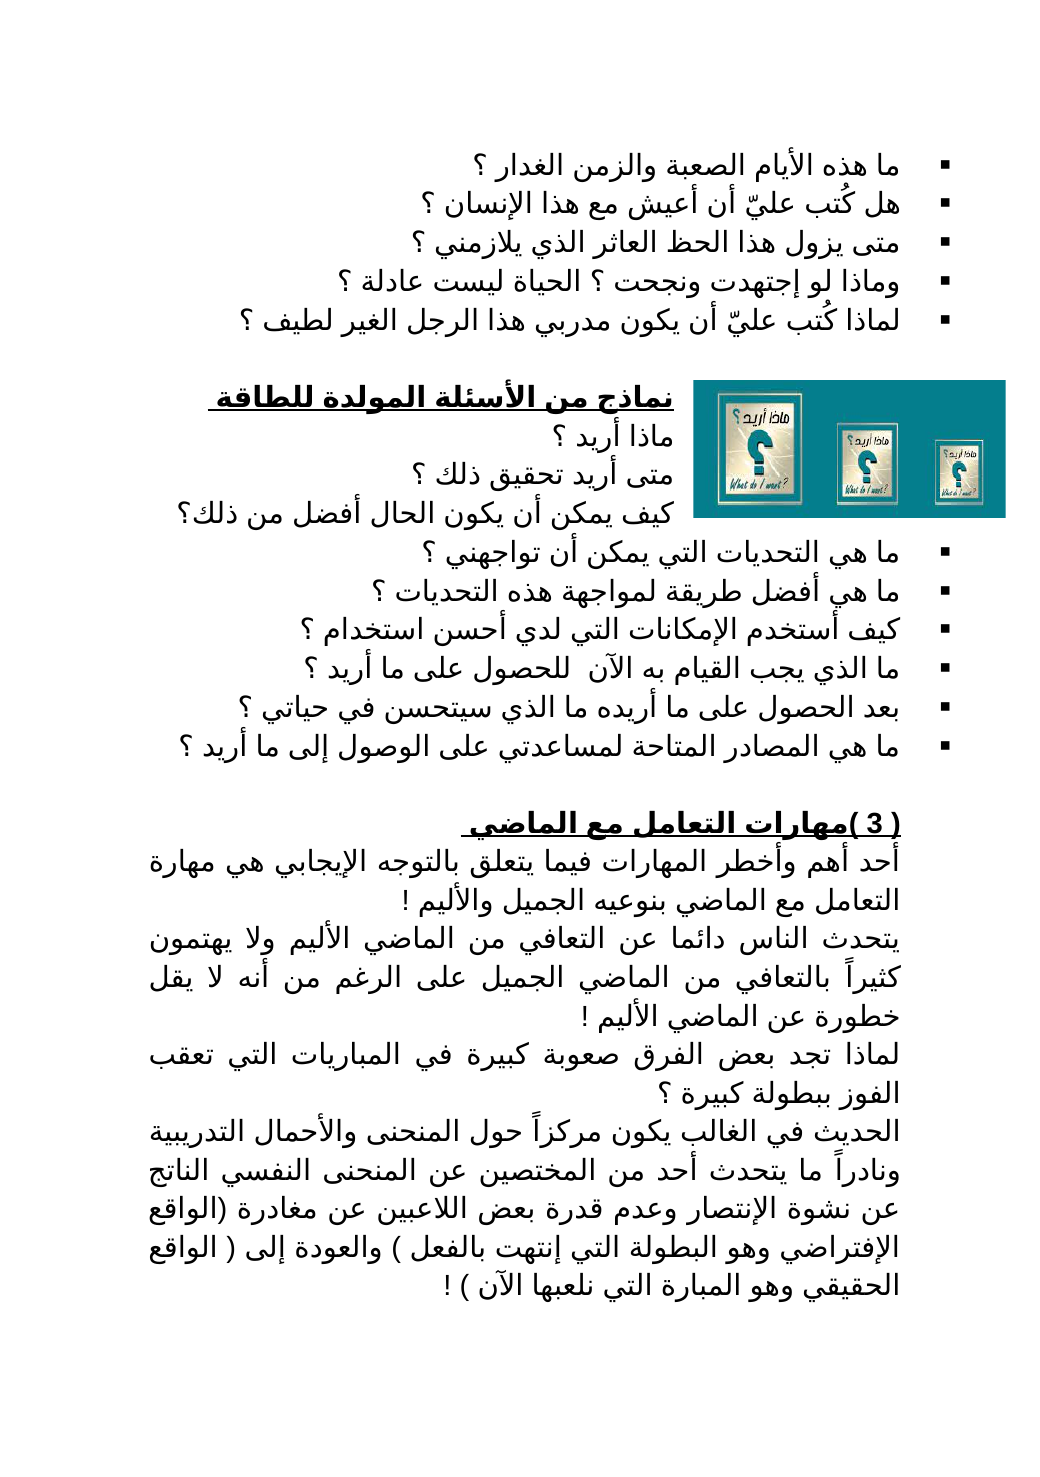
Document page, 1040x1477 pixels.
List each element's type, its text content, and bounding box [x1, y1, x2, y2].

picture [693, 380, 1006, 518]
list بعد الحصول على ما أريده ما الذي سيتحسن في حياتي ؟ [148, 690, 938, 723]
text الحديث في الغالب يكون مركزاً حول المنحنى والأحمال التدريبية ونادراً ما يتحدث أحد من المختصين عن المنحنى النفسي الناتج عن نشوة الإنتصار وعدم قدرة بعض اللاعبين عن مغادرة (الواقع الإفتراضي وهو البطولة التي إنتهت بالفعل ) والعودة إلى ( الواقع الحقيقي وهو المبارة التي نلعبها الآن ) ! [148, 1114, 901, 1302]
list كيف يمكن أن يكون الحال أفضل من ذلك؟ [148, 496, 938, 530]
text نماذج من الأسئلة المولدة للطاقة [148, 380, 693, 413]
list ما الذي يجب القيام به الآن للحصول على ما أريد ؟ [148, 651, 938, 685]
list ما هي التحديات التي يمكن أن تواجهني ؟ [148, 535, 938, 568]
list هل كُتب عليّ أن أعيش مع هذا الإنسان ؟ [148, 186, 938, 220]
list لماذا كُتب عليّ أن يكون مدربي هذا الرجل الغير لطيف ؟ [148, 303, 938, 336]
list متى أريد تحقيق ذلك ؟ [148, 457, 693, 491]
list كيف أستخدم الإمكانات التي لدي أحسن استخدام ؟ [148, 612, 938, 646]
list ما هذه الأيام الصعبة والزمن الغدار ؟ [148, 148, 938, 181]
list ما هي المصادر المتاحة لمساعدتي على الوصول إلى ما أريد ؟ [148, 728, 938, 762]
text يتحدث الناس دائما عن التعافي من الماضي الأليم ولا يهتمون كثيراً بالتعافي من الماضي الجميل على الرغم من أنه لا يقل خطورة عن الماضي الأليم ! [148, 921, 901, 1032]
list متى يزول هذا الحظ العاثر الذي يلازمني ؟ [148, 225, 938, 259]
list ماذا أريد ؟ [148, 418, 693, 452]
list ما هي أفضل طريقة لمواجهة هذه التحديات ؟ [148, 573, 938, 607]
text ( 3 )مهارات التعامل مع الماضي [148, 806, 901, 839]
text لماذا تجد بعض الفرق صعوبة كبيرة في المباريات التي تعقب الفوز ببطولة كبيرة ؟ [148, 1037, 901, 1109]
text أحد أهم وأخطر المهارات فيما يتعلق بالتوجه الإيجابي هي مهارة التعامل مع الماضي بنوعيه الجميل والأليم ! [148, 844, 901, 916]
list وماذا لو إجتهدت ونجحت ؟ الحياة ليست عادلة ؟ [148, 264, 938, 298]
